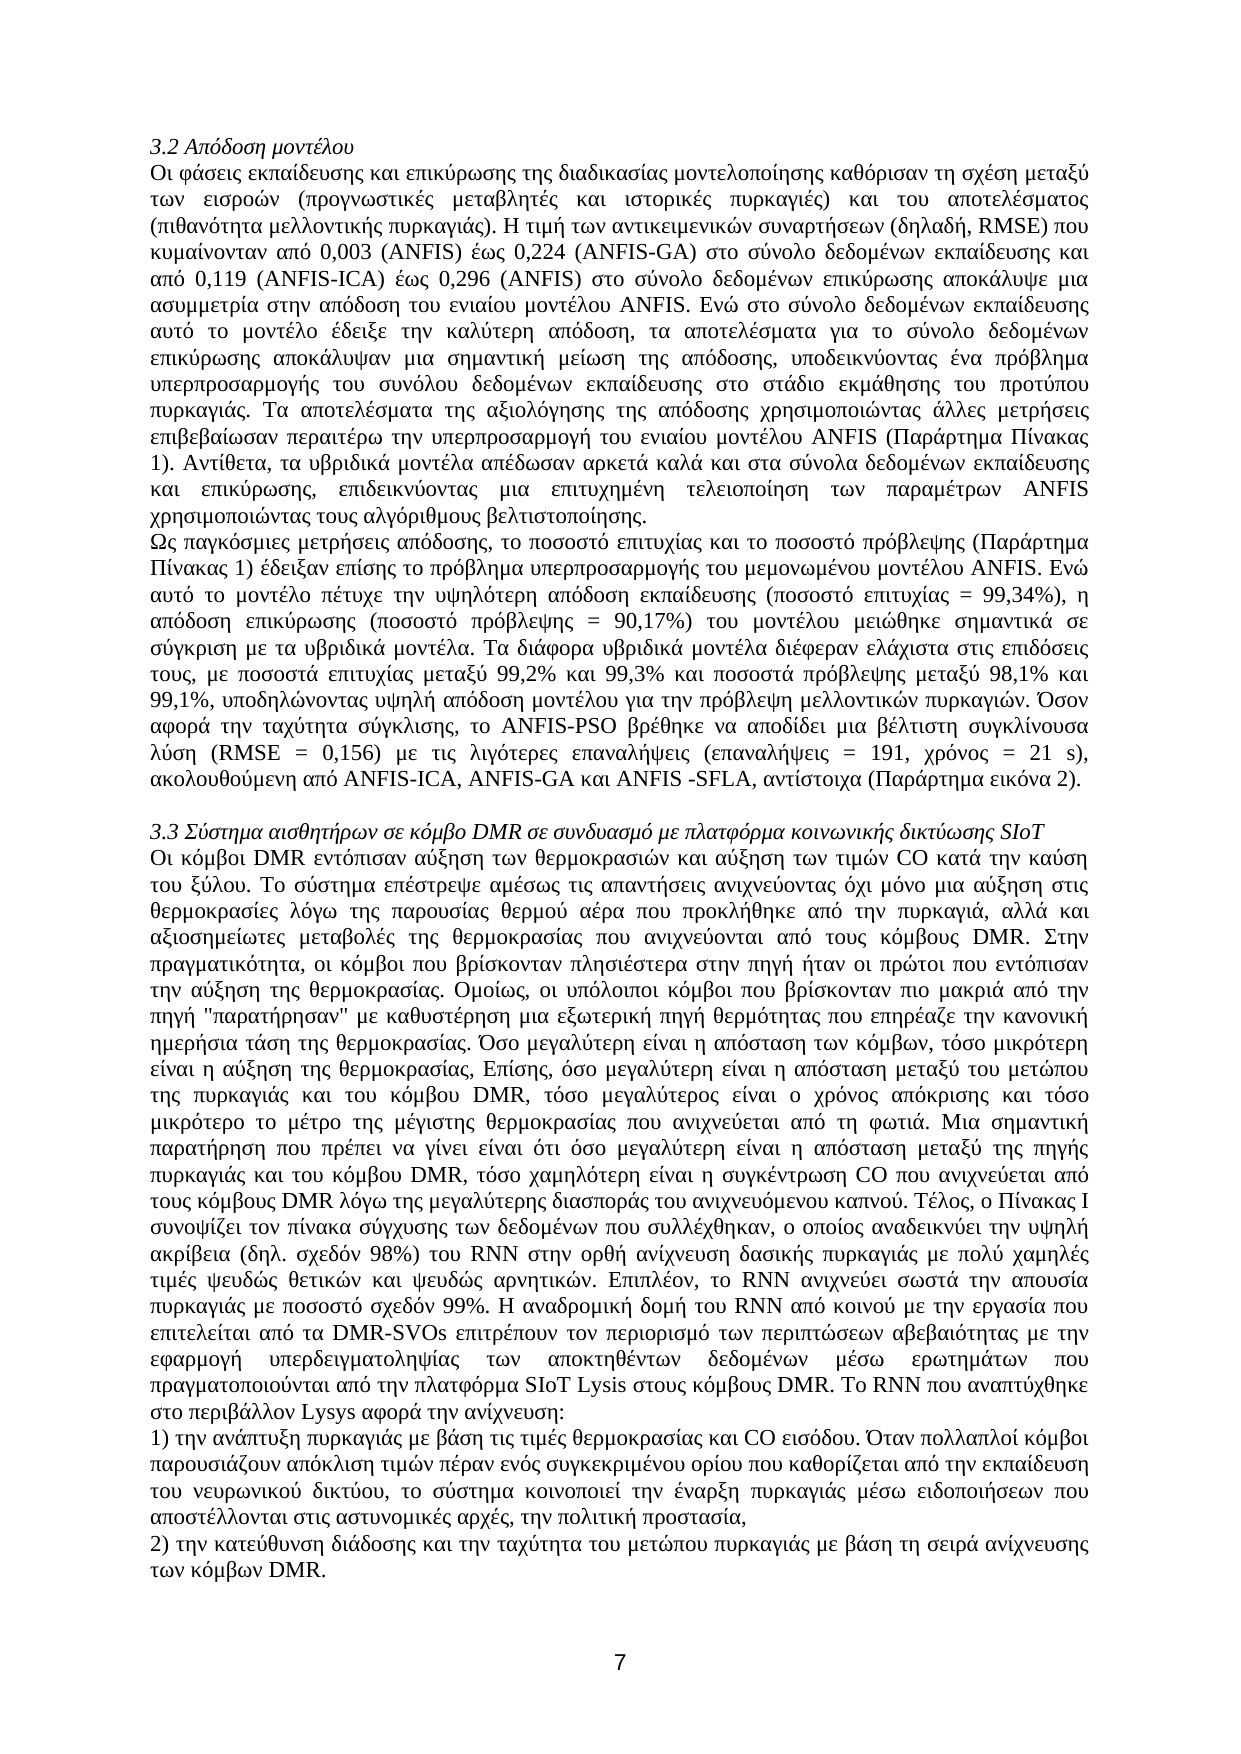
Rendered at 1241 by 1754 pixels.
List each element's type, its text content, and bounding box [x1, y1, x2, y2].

text 3.3 Σύστημα αισθητήρων σε κόμβο DMR σε συνδυασμό με πλατφόρμα κοινωνικής δικτύωσης SIoT [150, 818, 1090, 844]
text 2) την κατεύθυνση διάδοσης και την ταχύτητα του μετώπου πυρκαγιάς με βάση τη σειρά ανίχνευσης των κόμβων DMR. [150, 1529, 1090, 1582]
text Οι φάσεις εκπαίδευσης και επικύρωσης της διαδικασίας μοντελοποίησης καθόρισαν τη σχέση μεταξύ των εισροών (προγνωστικές μεταβλητές και ιστορικές πυρκαγιές) και του αποτελέσματος (πιθανότητα μελλοντικής πυρκαγιάς). Η τιμή των αντικειμενικών συναρτήσεων (δηλαδή, RMSE) που κυμαίνονταν από 0,003 (ANFIS) έως 0,224 (ANFIS-GA) στο σύνολο δεδομένων εκπαίδευσης και από 0,119 (ANFIS-ICA) έως 0,296 (ANFIS) στο σύνολο δεδομένων επικύρωσης αποκάλυψε μια ασυμμετρία στην απόδοση του ενιαίου μοντέλου ANFIS. Ενώ στο σύνολο δεδομένων εκπαίδευσης αυτό το μοντέλο έδειξε την καλύτερη απόδοση, τα αποτελέσματα για το σύνολο δεδομένων επικύρωσης αποκάλυψαν μια σημαντική μείωση της απόδοσης, υποδεικνύοντας ένα πρόβλημα υπερπροσαρμογής του συνόλου δεδομένων εκπαίδευσης στο στάδιο εκμάθησης του προτύπου πυρκαγιάς. Τα αποτελέσματα της αξιολόγησης της απόδοσης χρησιμοποιώντας άλλες μετρήσεις επιβεβαίωσαν περαιτέρω την υπερπροσαρμογή του ενιαίου μοντέλου ANFIS (Παράρτημα Πίνακας 1). Αντίθετα, τα υβριδικά μοντέλα απέδωσαν αρκετά καλά και στα σύνολα δεδομένων εκπαίδευσης και επικύρωσης, επιδεικνύοντας μια επιτυχημένη τελειοποίηση των παραμέτρων ANFIS χρησιμοποιώντας τους αλγόριθμους βελτιστοποίησης. [150, 159, 1090, 528]
text 3.2 Απόδοση μοντέλου [150, 133, 1090, 159]
text Οι κόμβοι DMR εντόπισαν αύξηση των θερμοκρασιών και αύξηση των τιμών CO κατά την καύση του ξύλου. Το σύστημα επέστρεψε αμέσως τις απαντήσεις ανιχνεύοντας όχι μόνο μια αύξηση στις θερμοκρασίες λόγω της παρουσίας θερμού αέρα που προκλήθηκε από την πυρκαγιά, αλλά και αξιοσημείωτες μεταβολές της θερμοκρασίας που ανιχνεύονται από τους κόμβους DMR. Στην πραγματικότητα, οι κόμβοι που βρίσκονταν πλησιέστερα στην πηγή ήταν οι πρώτοι που εντόπισαν την αύξηση της θερμοκρασίας. Ομοίως, οι υπόλοιποι κόμβοι που βρίσκονταν πιο μακριά από την πηγή "παρατήρησαν" με καθυστέρηση μια εξωτερική πηγή θερμότητας που επηρέαζε την κανονική ημερήσια τάση της θερμοκρασίας. Όσο μεγαλύτερη είναι η απόσταση των κόμβων, τόσο μικρότερη είναι η αύξηση της θερμοκρασίας, Επίσης, όσο μεγαλύτερη είναι η απόσταση μεταξύ του μετώπου της πυρκαγιάς και του κόμβου DMR, τόσο μεγαλύτερος είναι ο χρόνος απόκρισης και τόσο μικρότερο το μέτρο της μέγιστης θερμοκρασίας που ανιχνεύεται από τη φωτιά. Μια σημαντική παρατήρηση που πρέπει να γίνει είναι ότι όσο μεγαλύτερη είναι η απόσταση μεταξύ της πηγής πυρκαγιάς και του κόμβου DMR, τόσο χαμηλότερη είναι η συγκέντρωση CO που ανιχνεύεται από τους κόμβους DMR λόγω της μεγαλύτερης διασποράς του ανιχνευόμενου καπνού. Τέλος, ο Πίνακας Ι συνοψίζει τον πίνακα σύγχυσης των δεδομένων που συλλέχθηκαν, ο οποίος αναδεικνύει την υψηλή ακρίβεια (δηλ. σχεδόν 98%) του RNN στην ορθή ανίχνευση δασικής πυρκαγιάς με πολύ χαμηλές τιμές ψευδώς θετικών και ψευδώς αρνητικών. Επιπλέον, το RNN ανιχνεύει σωστά την απουσία πυρκαγιάς με ποσοστό σχεδόν 99%. Η αναδρομική δομή του RNN από κοινού με την εργασία που επιτελείται από τα DMR-SVOs επιτρέπουν τον περιορισμό των περιπτώσεων αβεβαιότητας με την εφαρμογή υπερδειγματοληψίας των αποκτηθέντων δεδομένων μέσω ερωτημάτων που πραγματοποιούνται από την πλατφόρμα SIoT Lysis στους κόμβους DMR. Το RNN που αναπτύχθηκε στο περιβάλλον Lysys αφορά την ανίχνευση: [150, 844, 1090, 1424]
text 1) την ανάπτυξη πυρκαγιάς με βάση τις τιμές θερμοκρασίας και CO εισόδου. Όταν πολλαπλοί κόμβοι παρουσιάζουν απόκλιση τιμών πέραν ενός συγκεκριμένου ορίου που καθορίζεται από την εκπαίδευση του νευρωνικού δικτύου, το σύστημα κοινοποιεί την έναρξη πυρκαγιάς μέσω ειδοποιήσεων που αποστέλλονται στις αστυνομικές αρχές, την πολιτική προστασία, [150, 1424, 1090, 1529]
text Ως παγκόσμιες μετρήσεις απόδοσης, το ποσοστό επιτυχίας και το ποσοστό πρόβλεψης (Παράρτημα Πίνακας 1) έδειξαν επίσης το πρόβλημα υπερπροσαρμογής του μεμονωμένου μοντέλου ANFIS. Ενώ αυτό το μοντέλο πέτυχε την υψηλότερη απόδοση εκπαίδευσης (ποσοστό επιτυχίας = 99,34%), η απόδοση επικύρωσης (ποσοστό πρόβλεψης = 90,17%) του μοντέλου μειώθηκε σημαντικά σε σύγκριση με τα υβριδικά μοντέλα. Τα διάφορα υβριδικά μοντέλα διέφεραν ελάχιστα στις επιδόσεις τους, με ποσοστά επιτυχίας μεταξύ 99,2% και 99,3% και ποσοστά πρόβλεψης μεταξύ 98,1% και 99,1%, υποδηλώνοντας υψηλή απόδοση μοντέλου για την πρόβλεψη μελλοντικών πυρκαγιών. Όσον αφορά την ταχύτητα σύγκλισης, το ANFIS-PSO βρέθηκε να αποδίδει μια βέλτιστη συγκλίνουσα λύση (RMSE = 0,156) με τις λιγότερες επαναλήψεις (επαναλήψεις = 191, χρόνος = 21 s), ακολουθούμενη από ANFIS-ICA, ANFIS-GA και ANFIS -SFLA, αντίστοιχα (Παράρτημα εικόνα 2). [150, 528, 1090, 792]
